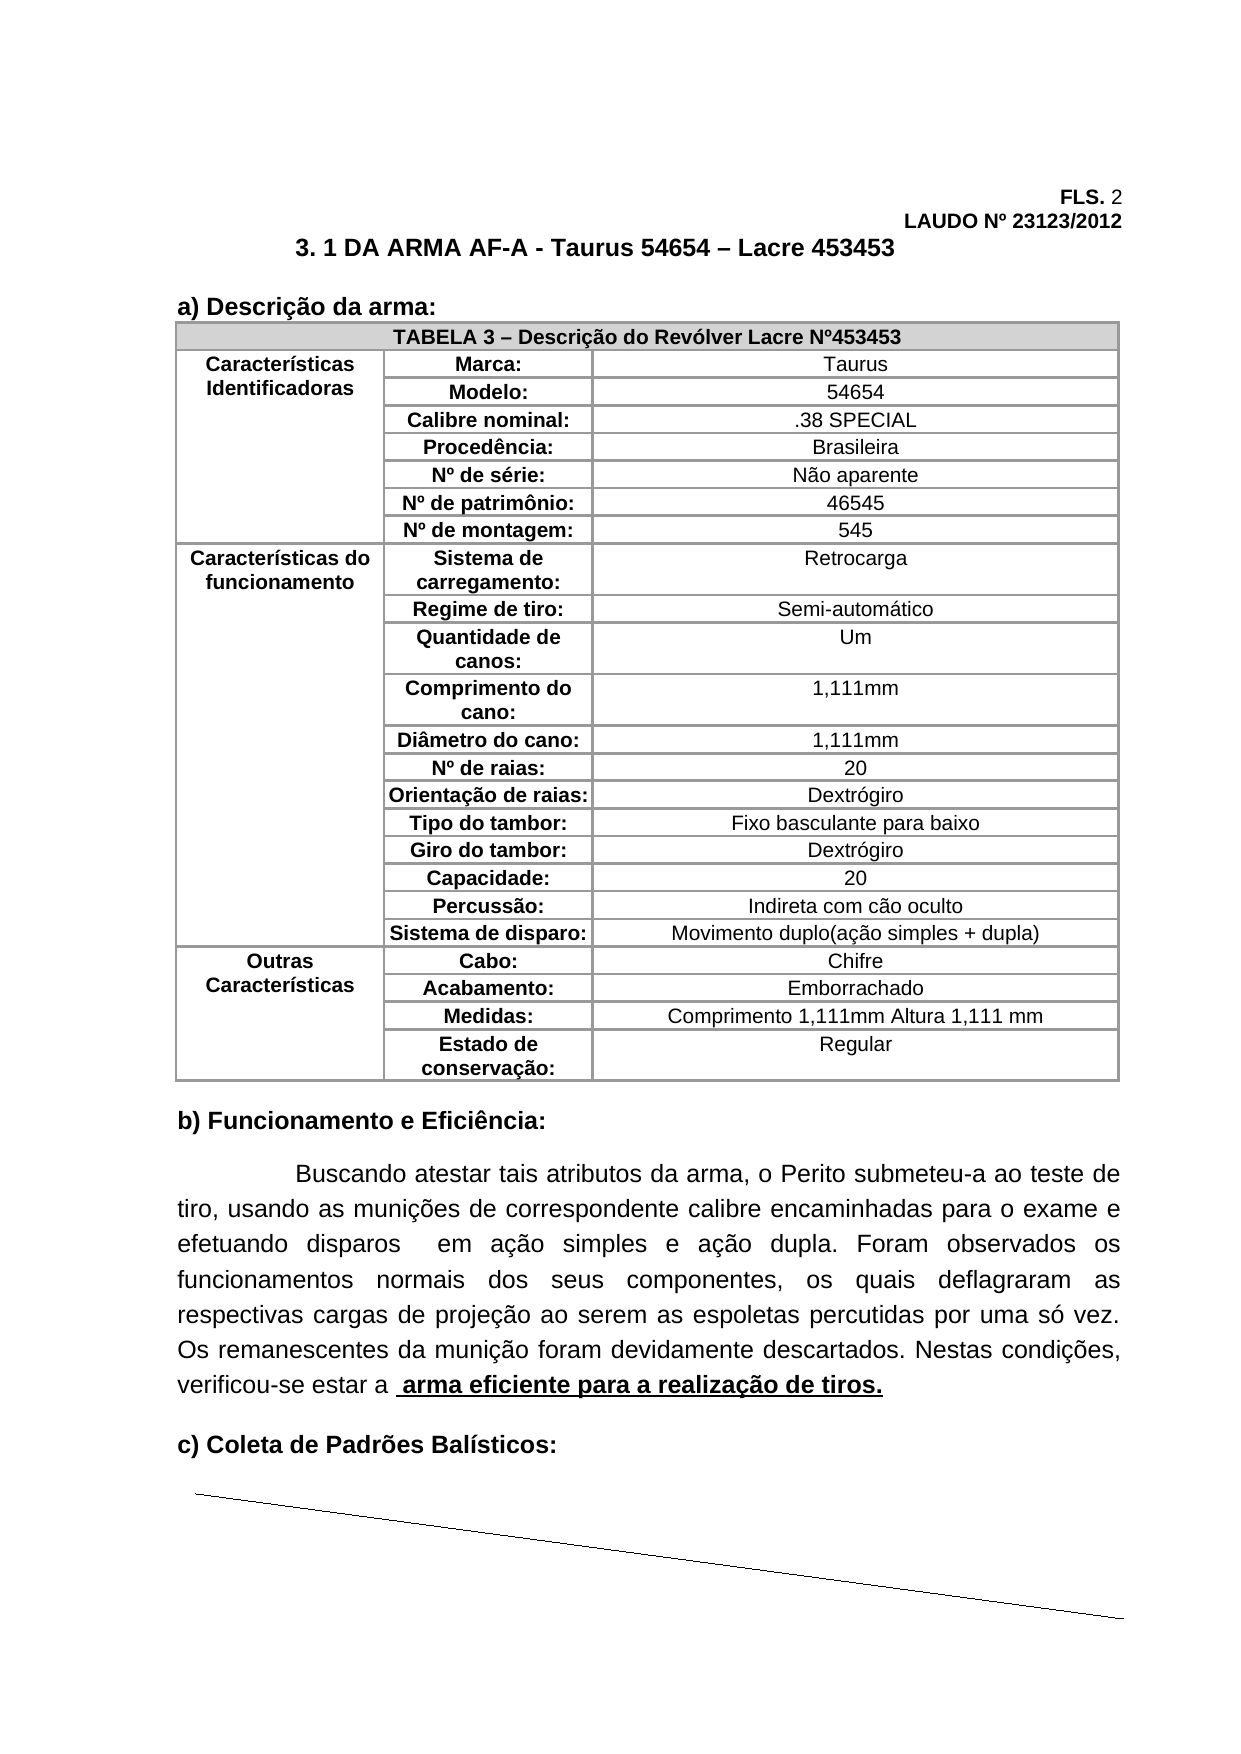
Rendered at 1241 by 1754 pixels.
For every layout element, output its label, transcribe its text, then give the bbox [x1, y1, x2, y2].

table_cell Regular [594, 1031, 1117, 1079]
table_cell Capacidade: [385, 865, 591, 890]
table_cell Dextrógiro [594, 782, 1117, 807]
table_header TABELA 3 – Descrição do Revólver Lacre Nº453453 [177, 324, 1117, 349]
table_cell Outras Características [177, 948, 383, 1079]
table_cell Indireta com cão oculto [594, 892, 1117, 917]
table_cell Retrocarga [594, 545, 1117, 593]
text 3. 1 DA ARMA AF-A - Taurus 54654 – Lacre 453453 [177, 233, 1122, 262]
table_cell Calibre nominal: [385, 407, 591, 431]
table_cell Fixo basculante para baixo [594, 810, 1117, 834]
table_cell Semi-automático [594, 596, 1117, 621]
table_cell .38 SPECIAL [594, 407, 1117, 431]
table_cell Nº de patrimônio: [385, 489, 591, 514]
table_cell Comprimento 1,111mm Altura 1,111 mm [594, 1003, 1117, 1028]
table_cell Procedência: [385, 434, 591, 459]
table_cell Tipo do tambor: [385, 810, 591, 834]
table_cell Percussão: [385, 892, 591, 917]
table_cell Giro do tambor: [385, 837, 591, 862]
table_cell Chifre [594, 948, 1117, 973]
table_cell Emborrachado [594, 975, 1117, 1000]
table_cell Nº de raias: [385, 755, 591, 779]
table_cell Nº de série: [385, 462, 591, 487]
table_cell Características do funcionamento [177, 545, 383, 945]
table_cell Dextrógiro [594, 837, 1117, 862]
table_cell Comprimento do cano: [385, 675, 591, 724]
table_cell Estado de conservação: [385, 1031, 591, 1079]
table_cell Orientação de raias: [385, 782, 591, 807]
table_cell Características Identificadoras [177, 351, 383, 542]
table_cell Diâmetro do cano: [385, 727, 591, 752]
table_cell 54654 [594, 379, 1117, 404]
table_cell 20 [594, 865, 1117, 890]
table_cell Acabamento: [385, 975, 591, 1000]
table_cell Taurus [594, 351, 1117, 376]
table_cell Não aparente [594, 462, 1117, 487]
table_cell 46545 [594, 489, 1117, 514]
table_cell 20 [594, 755, 1117, 779]
table_cell Um [594, 624, 1117, 673]
text a) Descrição da arma: [177, 292, 1122, 321]
table_cell Brasileira [594, 434, 1117, 459]
table_cell Cabo: [385, 948, 591, 973]
table_cell 1,111mm [594, 675, 1117, 724]
table_cell Sistema de carregamento: [385, 545, 591, 593]
table_cell 1,111mm [594, 727, 1117, 752]
text c) Coleta de Padrões Balísticos: [177, 1430, 1122, 1458]
table_cell Movimento duplo(ação simples + dupla) [594, 920, 1117, 945]
table_cell Quantidade de canos: [385, 624, 591, 673]
text Buscando atestar tais atributos da arma, o Perito submeteu-a ao teste de tiro, usando as munições de correspondente calibre encaminhadas para o exame e efetuando disparos em ação simples e ação dupla. Foram observados os funcionamentos normais dos seus componentes, os quais deflagraram as respectivas cargas de projeção ao serem as espoletas percutidas por uma só vez. Os remanescentes da munição foram devidamente descartados. Nestas condições, verificou-se estar a arma eficiente para a realização de tiros. [177, 1159, 1122, 1399]
table_cell Sistema de disparo: [385, 920, 591, 945]
table_cell Regime de tiro: [385, 596, 591, 621]
table_cell Modelo: [385, 379, 591, 404]
table_cell 545 [594, 517, 1117, 542]
table_cell Marca: [385, 351, 591, 376]
text b) Funcionamento e Eficiência: [177, 1106, 1122, 1135]
table_cell Nº de montagem: [385, 517, 591, 542]
table_cell Medidas: [385, 1003, 591, 1028]
